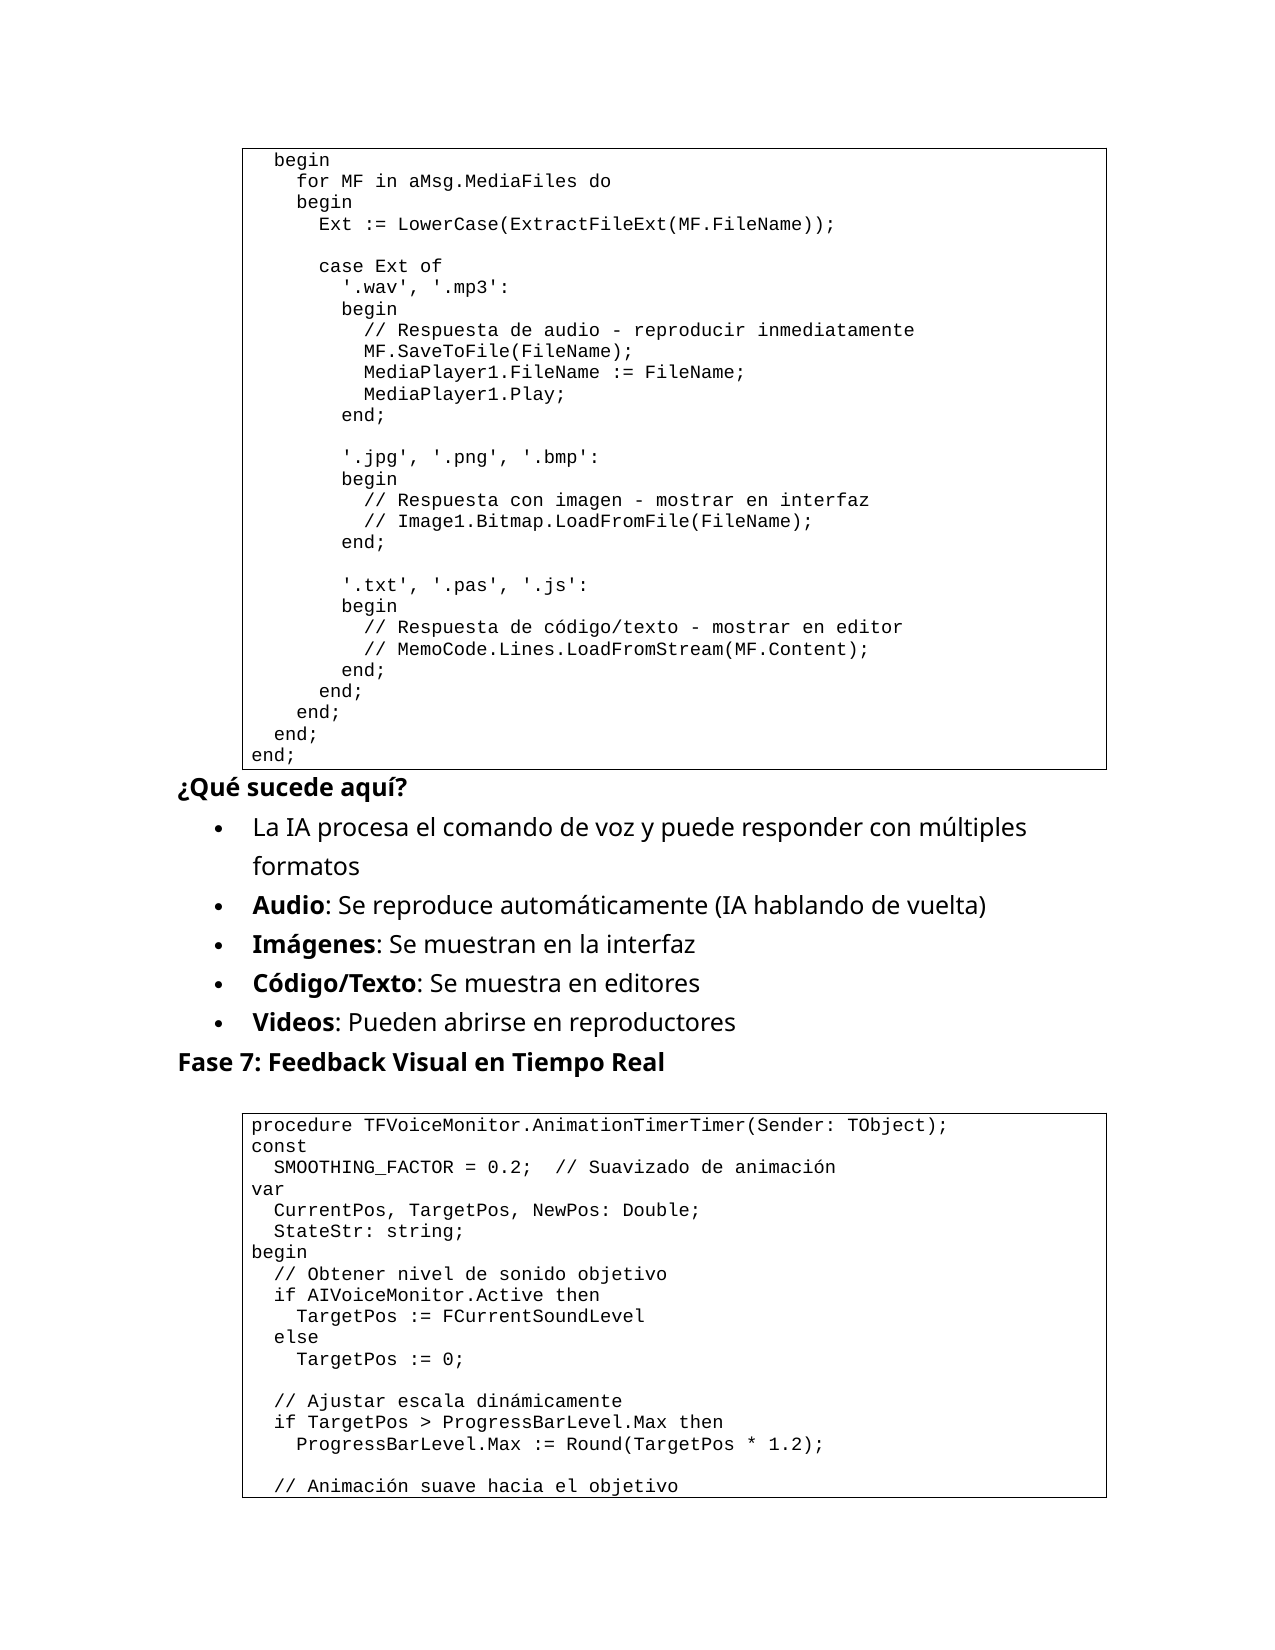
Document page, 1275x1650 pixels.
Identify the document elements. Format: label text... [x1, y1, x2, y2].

text begin [243, 594, 1106, 615]
list Código/Texto: Se muestra en editores [215, 966, 1098, 1000]
text // Animación suave hacia el objetivo [243, 1474, 1106, 1497]
text case Ext of [243, 254, 1106, 275]
text procedure TFVoiceMonitor.AnimationTimerTimer(Sender: TObject); [243, 1114, 1106, 1134]
text TargetPos := 0; [243, 1346, 1106, 1371]
text MediaPlayer1.FileName := FileName; [243, 360, 1106, 381]
text ProgressBarLevel.Max := Round(TargetPos * 1.2); [243, 1431, 1106, 1456]
text begin [243, 296, 1106, 318]
text for MF in aMsg.MediaFiles do [243, 169, 1106, 190]
text // Ajustar escala dinámicamente [243, 1389, 1106, 1410]
text begin [243, 149, 1106, 169]
text '.wav', '.mp3': [243, 275, 1106, 296]
text MediaPlayer1.Play; [243, 381, 1106, 403]
text if AIVoiceMonitor.Active then [243, 1283, 1106, 1304]
text begin [243, 190, 1106, 211]
text // Respuesta de código/texto - mostrar en editor [243, 615, 1106, 636]
text else [243, 1325, 1106, 1346]
text // MemoCode.Lines.LoadFromStream(MF.Content); [243, 636, 1106, 658]
text '.txt', '.pas', '.js': [243, 573, 1106, 594]
text // Obtener nivel de sonido objetivo [243, 1261, 1106, 1283]
text StateStr: string; [243, 1219, 1106, 1240]
text var [243, 1176, 1106, 1198]
text end; [243, 658, 1106, 679]
text // Image1.Bitmap.LoadFromFile(FileName); [243, 509, 1106, 530]
text Ext := LowerCase(ExtractFileExt(MF.FileName)); [243, 211, 1106, 236]
text end; [243, 743, 1106, 769]
text SMOOTHING_FACTOR = 0.2; // Suavizado de animación [243, 1155, 1106, 1176]
text ¿Qué sucede aquí? [177, 770, 1098, 804]
text end; [243, 403, 1106, 427]
text if TargetPos > ProgressBarLevel.Max then [243, 1410, 1106, 1431]
text '.jpg', '.png', '.bmp': [243, 445, 1106, 466]
text end; [243, 530, 1106, 554]
text // Respuesta con imagen - mostrar en interfaz [243, 488, 1106, 509]
text end; [243, 700, 1106, 721]
text TargetPos := FCurrentSoundLevel [243, 1304, 1106, 1325]
text Fase 7: Feedback Visual en Tiempo Real [177, 1044, 1098, 1078]
list La IA procesa el comando de voz y puede responder con múltiples formatos [215, 809, 1098, 882]
text // Respuesta de audio - reproducir inmediatamente [243, 318, 1106, 339]
list Audio: Se reproduce automáticamente (IA hablando de vuelta) [215, 888, 1098, 922]
text MF.SaveToFile(FileName); [243, 339, 1106, 360]
text begin [243, 1240, 1106, 1261]
list Imágenes: Se muestran en la interfaz [215, 927, 1098, 961]
text const [243, 1134, 1106, 1155]
text CurrentPos, TargetPos, NewPos: Double; [243, 1198, 1106, 1219]
list Videos: Pueden abrirse en reproductores [215, 1005, 1098, 1039]
text end; [243, 679, 1106, 700]
text begin [243, 466, 1106, 488]
text end; [243, 721, 1106, 743]
